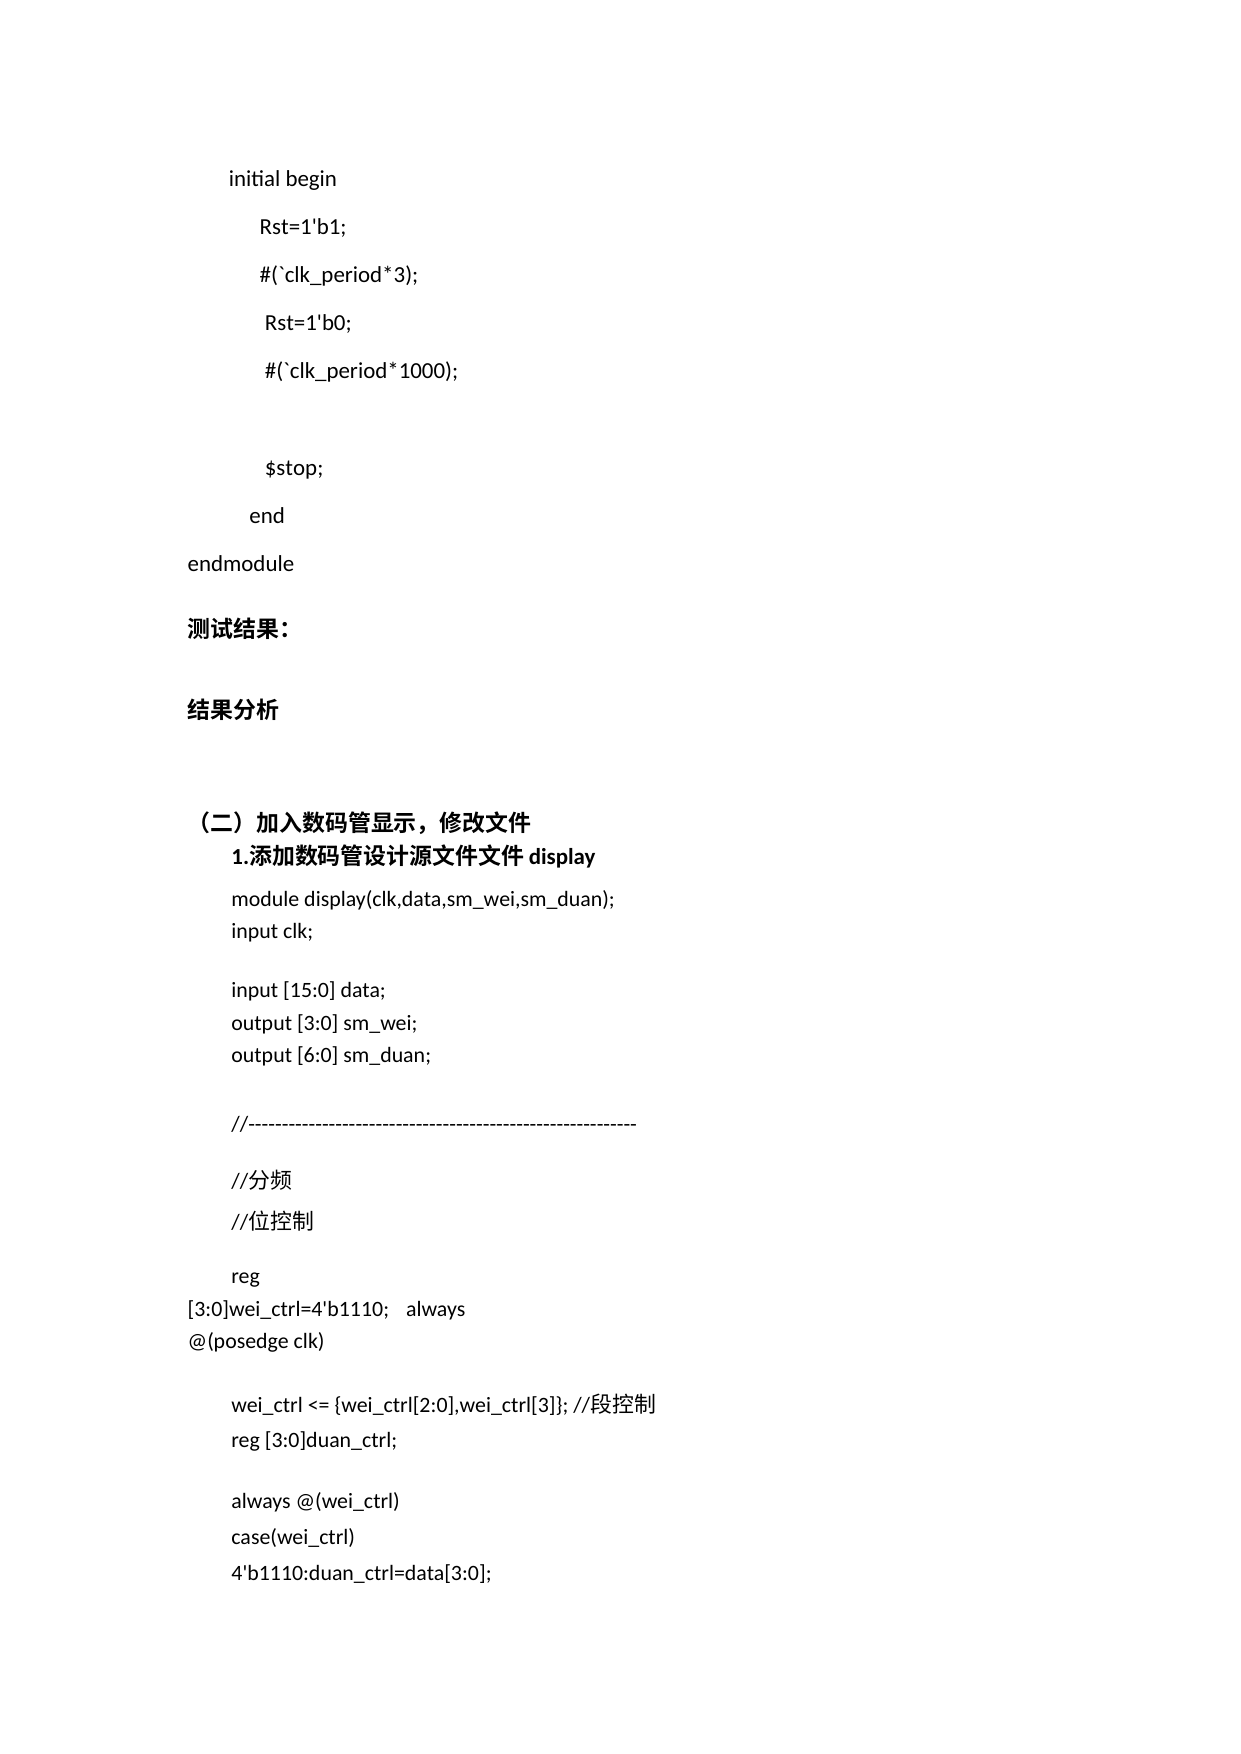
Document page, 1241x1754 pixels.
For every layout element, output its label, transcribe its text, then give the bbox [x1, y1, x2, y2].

text Rst=1'b1; [187, 210, 1053, 243]
text output [6:0] sm_duan; [231, 1036, 1053, 1068]
text output [3:0] sm_wei; [231, 1003, 1053, 1036]
text input clk; [231, 912, 1053, 944]
text 测试结果： [187, 595, 1053, 660]
text end [187, 499, 1053, 531]
text input [15:0] data; [231, 971, 1053, 1003]
text $stop; [187, 451, 1053, 483]
text #(`clk_period*1000); [187, 354, 1053, 387]
text always @(wei_ctrl) [187, 1487, 1047, 1513]
text 4'b1110:duan_ctrl=data[3:0]; [187, 1559, 1047, 1585]
text //---------------------------------------------------------- [187, 1104, 1053, 1137]
text module display(clk,data,sm_wei,sm_duan); [231, 879, 1053, 912]
text （二）加入数码管显示，修改文件 [187, 804, 1053, 838]
text initial begin [187, 162, 1053, 194]
text case(wei_ctrl) [187, 1523, 1047, 1549]
text Rst=1'b0; [187, 306, 1053, 339]
text 结果分析 [187, 676, 1053, 741]
text reg [3:0]wei_ctrl=4'b1110; always @(posedge clk) [187, 1263, 465, 1354]
text reg [3:0]duan_ctrl; [187, 1427, 675, 1453]
text #(`clk_period*3); [187, 258, 1053, 291]
text //位控制 [187, 1203, 1053, 1236]
text wei_ctrl <= {wei_ctrl[2:0],wei_ctrl[3]}; //段控制 [187, 1387, 675, 1418]
text 1.添加数码管设计源文件文件display [187, 838, 1053, 871]
text //分频 [187, 1163, 328, 1195]
text endmodule [187, 547, 1053, 579]
